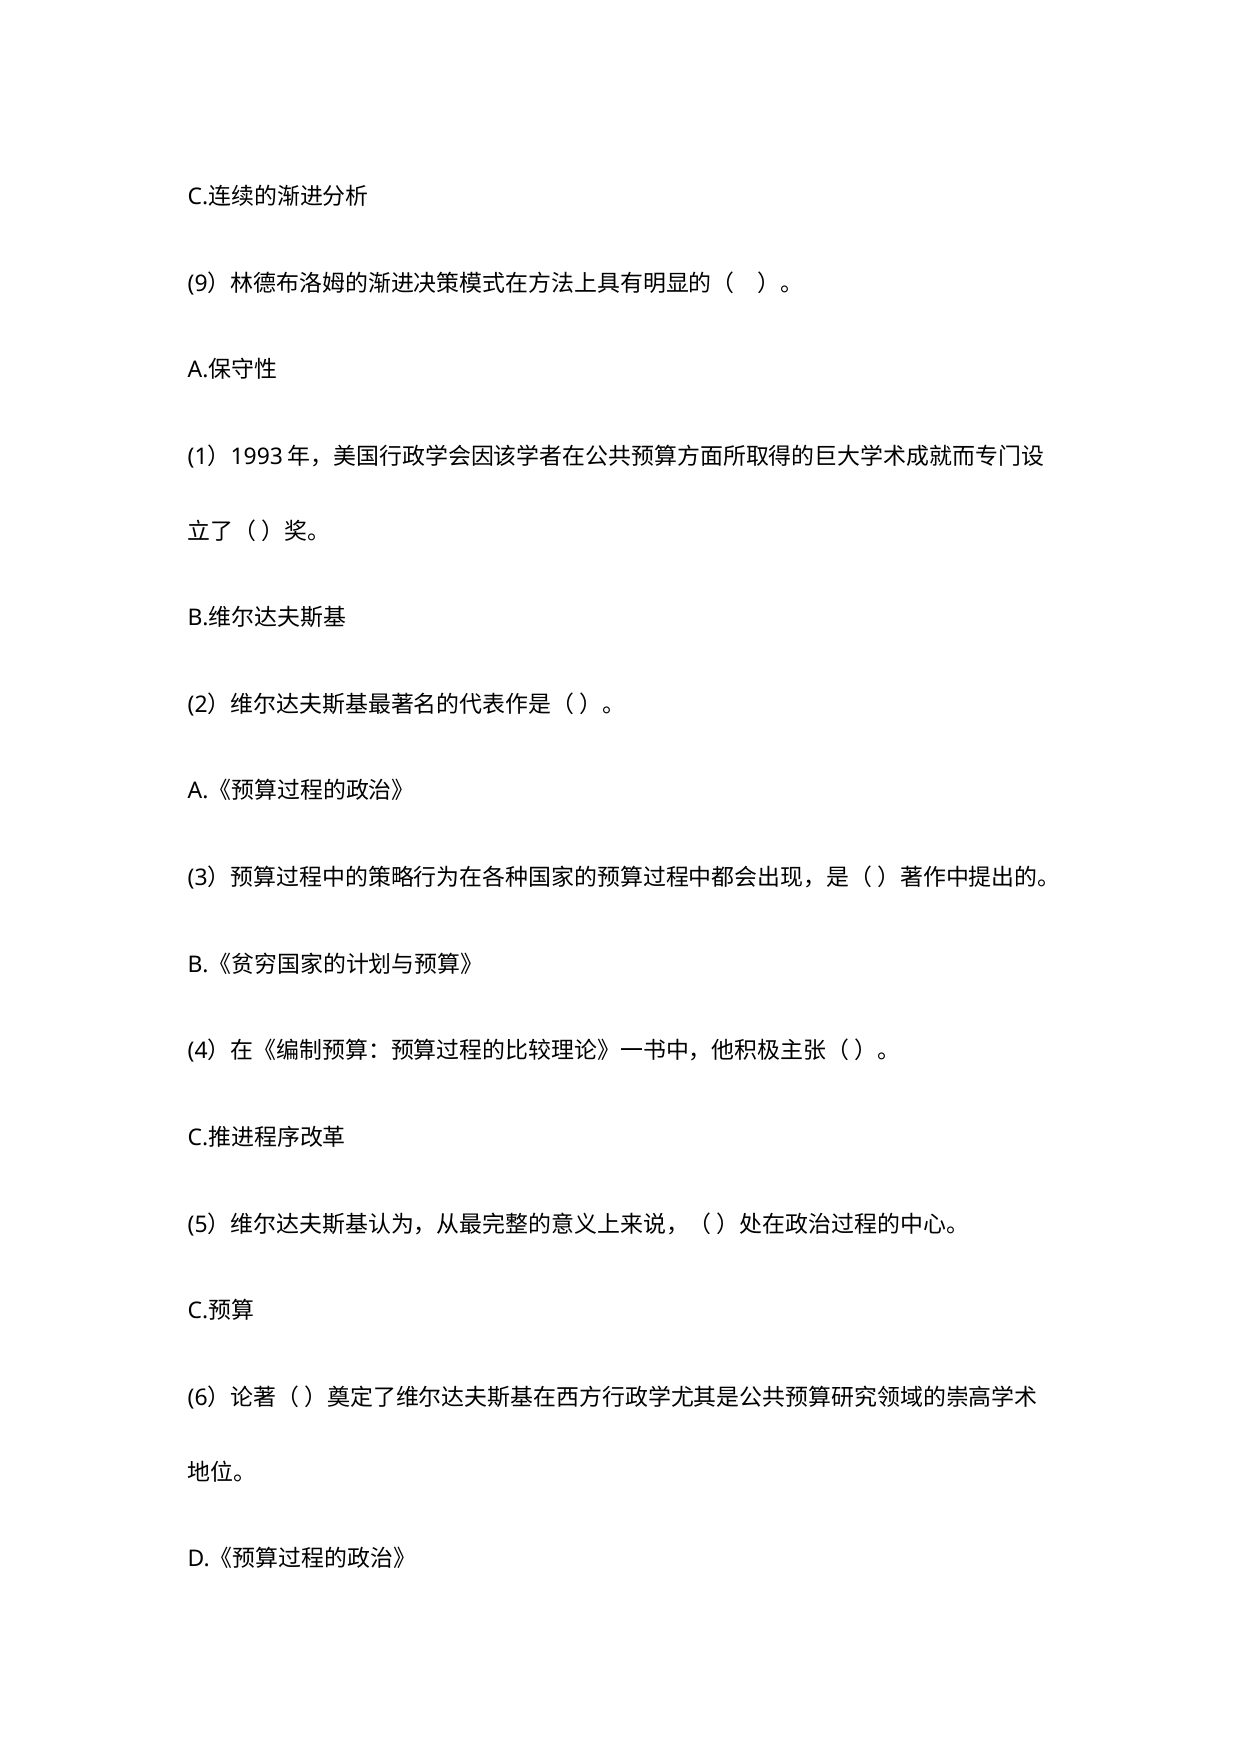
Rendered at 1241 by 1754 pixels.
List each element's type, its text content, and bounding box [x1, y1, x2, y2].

text (5）维尔达夫斯基认为，从最完整的意义上来说，（ ）处在政治过程的中心。 [187, 1190, 1053, 1255]
text A.保守性 [187, 335, 1053, 400]
text (9）林德布洛姆的渐进决策模式在方法上具有明显的（ ）。 [187, 249, 1053, 314]
text D.《预算过程的政治》 [187, 1524, 1053, 1589]
text (4）在《编制预算：预算过程的比较理论》一书中，他积极主张（ ）。 [187, 1017, 1053, 1082]
text (3）预算过程中的策略行为在各种国家的预算过程中都会出现，是（ ）著作中提出的。 [187, 843, 1053, 908]
text B.《贫穷国家的计划与预算》 [187, 930, 1053, 995]
text C.连续的渐进分析 [187, 162, 1053, 227]
text C.推进程序改革 [187, 1103, 1053, 1168]
text (1）1993年，美国行政学会因该学者在公共预算方面所取得的巨大学术成就而专门设立了（ ）奖。 [187, 422, 1053, 562]
text (2）维尔达夫斯基最著名的代表作是（ ）。 [187, 670, 1053, 735]
text (6）论著（ ）奠定了维尔达夫斯基在西方行政学尤其是公共预算研究领域的崇高学术地位。 [187, 1363, 1053, 1503]
text B.维尔达夫斯基 [187, 583, 1053, 648]
text A.《预算过程的政治》 [187, 757, 1053, 822]
text C.预算 [187, 1277, 1053, 1342]
